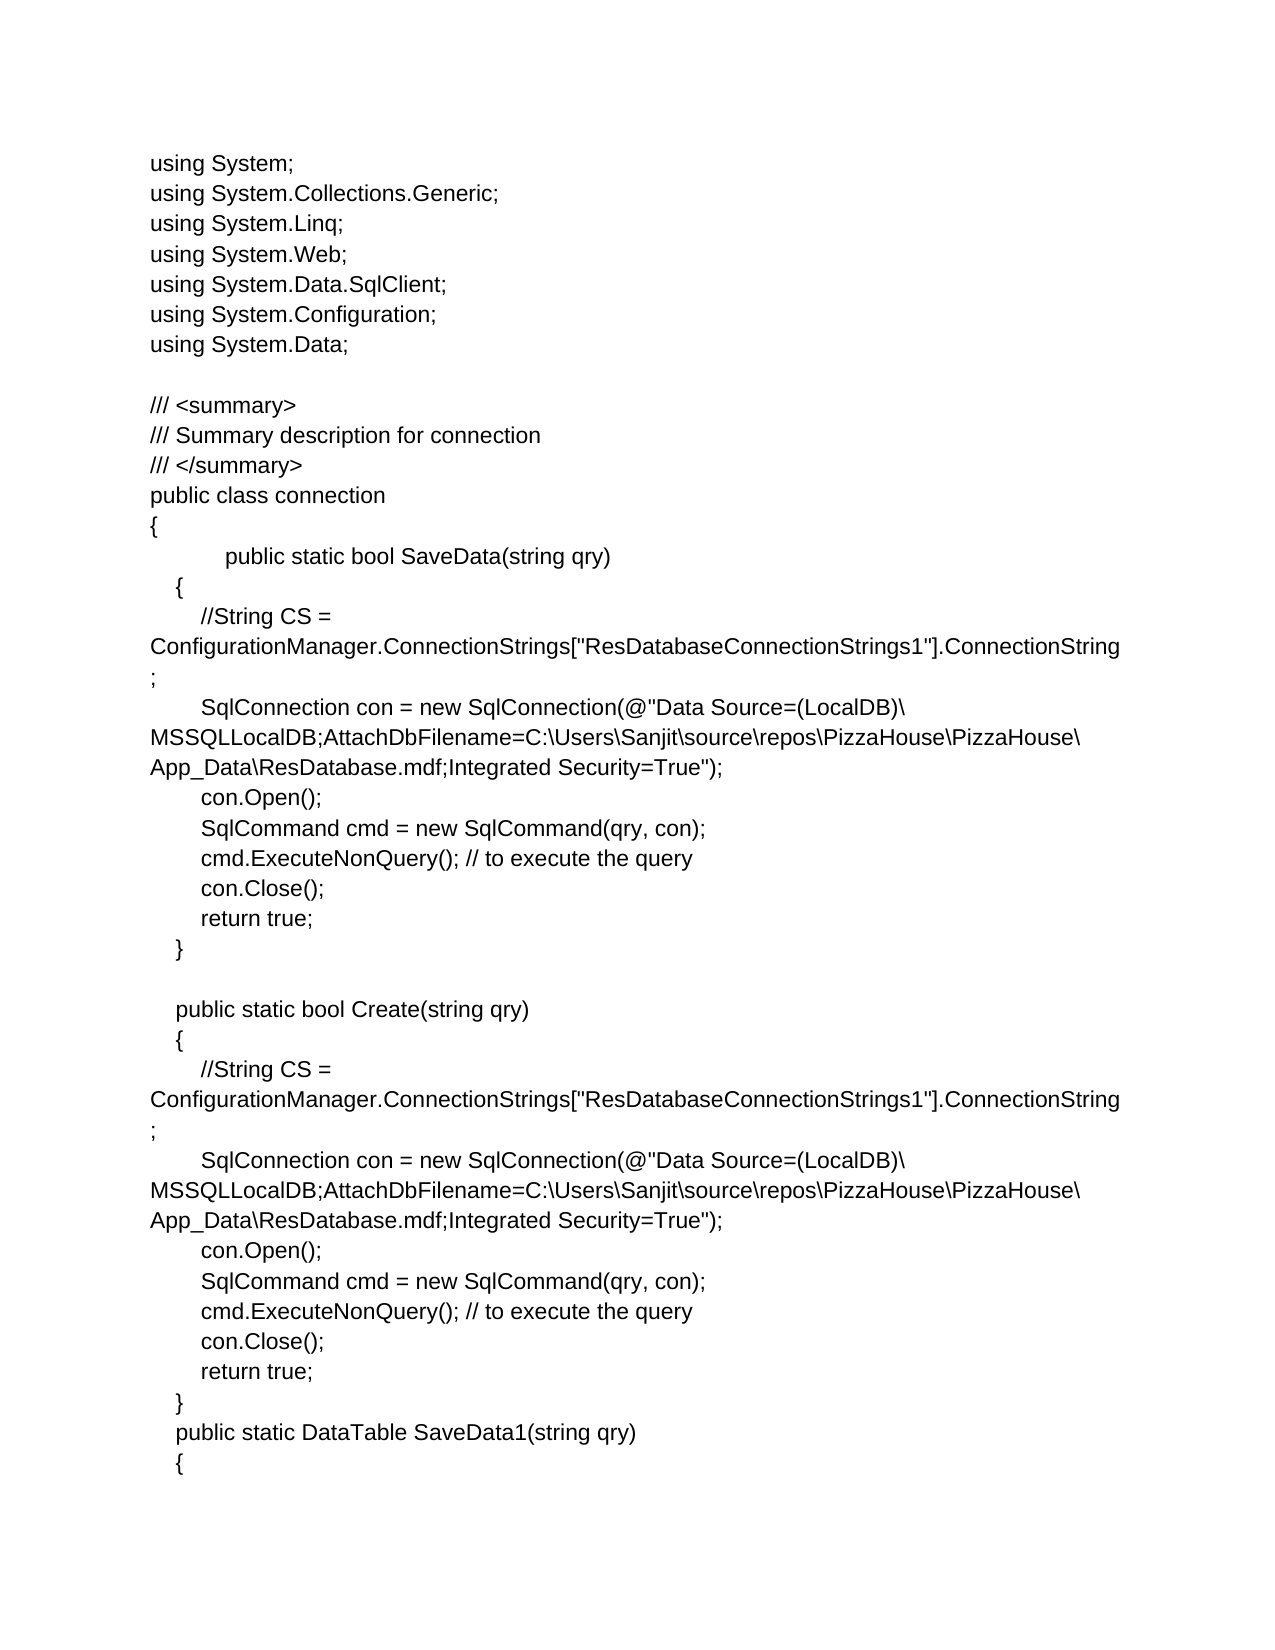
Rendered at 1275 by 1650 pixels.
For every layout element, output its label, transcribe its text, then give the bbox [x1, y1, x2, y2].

text { [150, 573, 1125, 599]
text } [150, 1388, 1125, 1415]
text return true; [150, 905, 1125, 932]
text /// <summary> [150, 392, 1125, 418]
text { [150, 1026, 1125, 1052]
text return true; [150, 1358, 1125, 1385]
text con.Close(); [150, 875, 1125, 901]
text //String CS = ConfigurationManager.ConnectionStrings["ResDatabaseConnectionStrings1"].ConnectionString; [150, 1056, 1125, 1143]
text using System.Web; [150, 241, 1125, 267]
text public static DataTable SaveData1(string qry) [150, 1419, 1125, 1445]
text SqlCommand cmd = new SqlCommand(qry, con); [150, 814, 1125, 841]
text cmd.ExecuteNonQuery(); // to execute the query [150, 1298, 1125, 1324]
text ﻿using System; [150, 150, 1125, 176]
text con.Close(); [150, 1328, 1125, 1354]
text using System.Collections.Generic; [150, 180, 1125, 207]
text con.Open(); [150, 1237, 1125, 1264]
text /// Summary description for connection [150, 422, 1125, 448]
text { [150, 512, 1125, 539]
text using System.Configuration; [150, 301, 1125, 327]
text cmd.ExecuteNonQuery(); // to execute the query [150, 845, 1125, 871]
text { [150, 1449, 1125, 1475]
text public class connection [150, 482, 1125, 509]
text using System.Data.SqlClient; [150, 271, 1125, 297]
text public static bool SaveData(string qry) [150, 543, 1125, 569]
text } [150, 935, 1125, 962]
text using System.Data; [150, 331, 1125, 358]
text SqlCommand cmd = new SqlCommand(qry, con); [150, 1268, 1125, 1294]
text //String CS = ConfigurationManager.ConnectionStrings["ResDatabaseConnectionStrings1"].ConnectionString; [150, 603, 1125, 690]
text /// </summary> [150, 452, 1125, 478]
text con.Open(); [150, 784, 1125, 811]
text using System.Linq; [150, 210, 1125, 237]
text public static bool Create(string qry) [150, 996, 1125, 1022]
